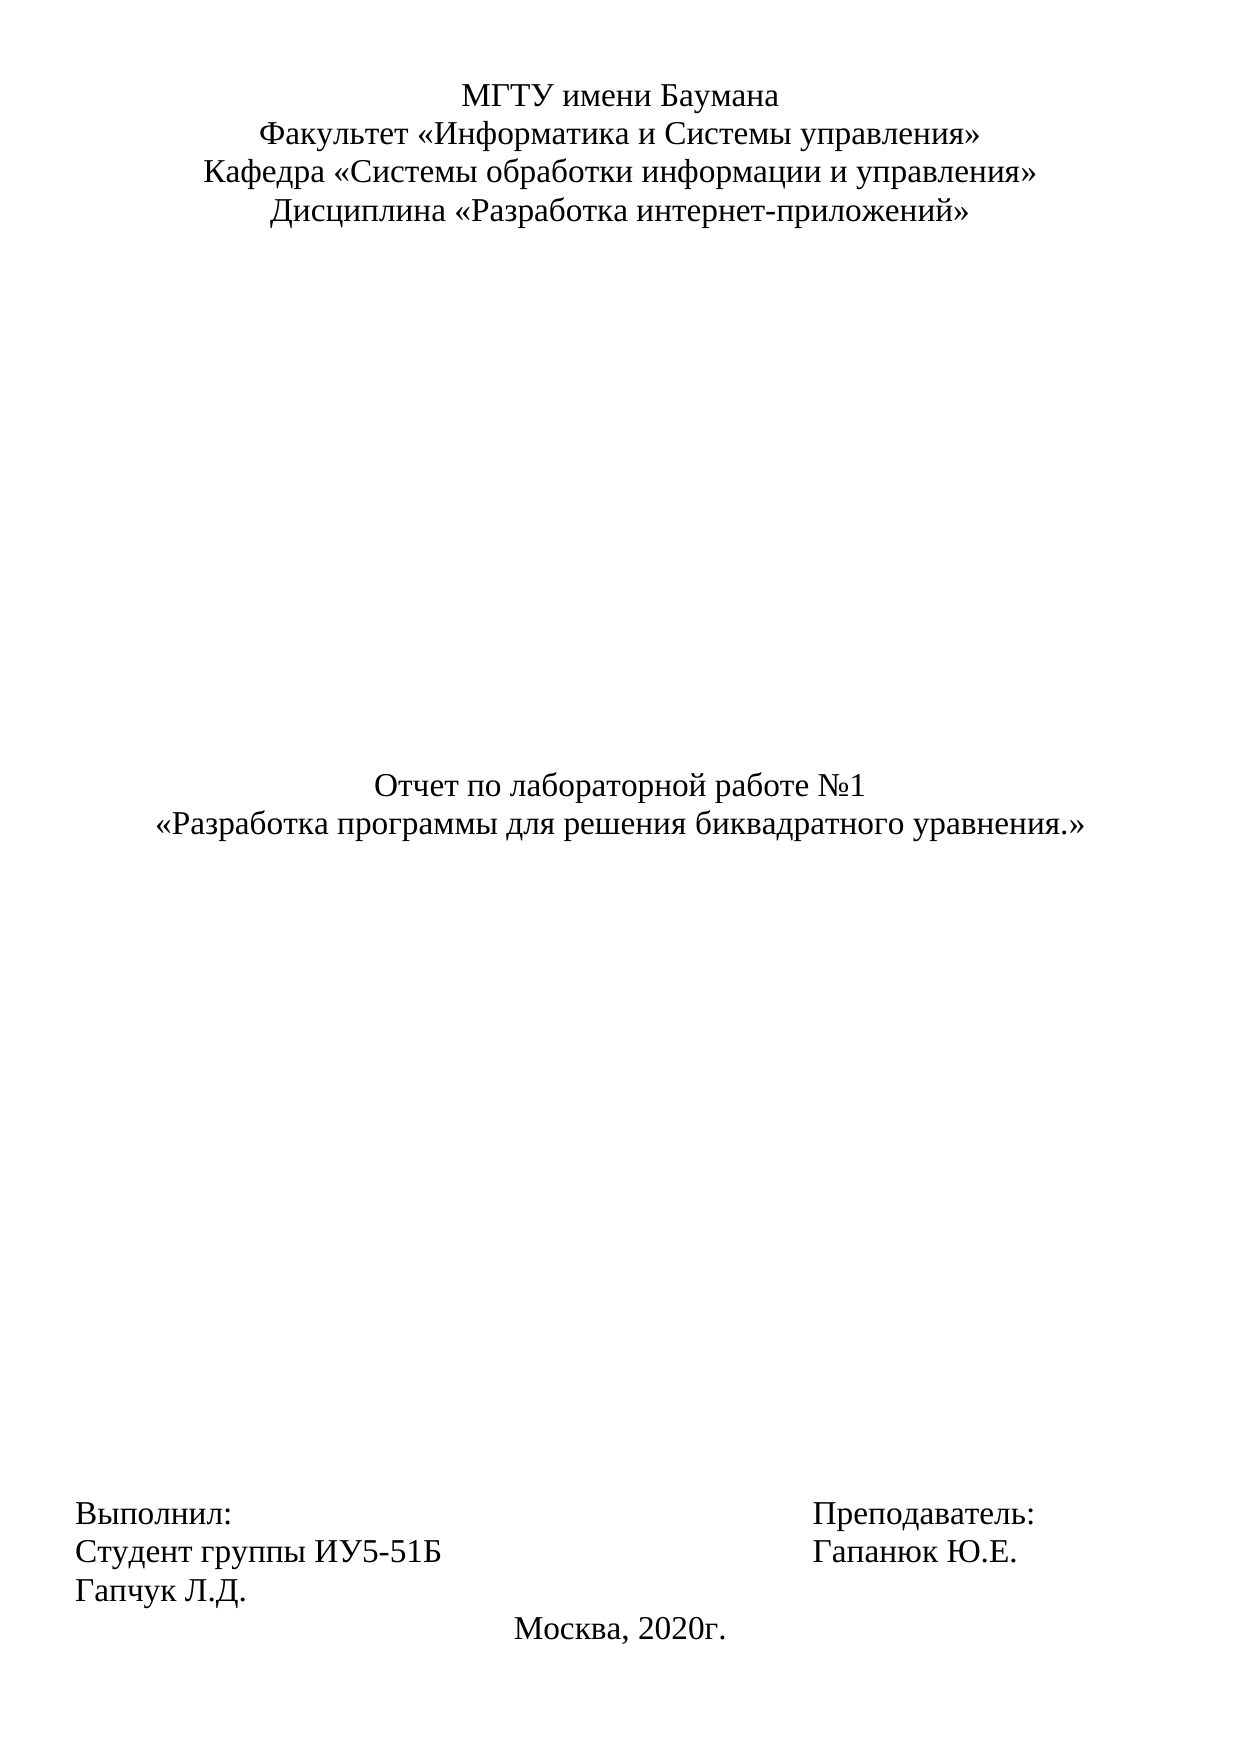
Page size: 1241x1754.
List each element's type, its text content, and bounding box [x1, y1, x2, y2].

text «Разработка программы для решения биквадратного уравнения.» [1068, 803, 1165, 842]
text Выполнил: Преподаватель: [75, 1493, 1165, 1532]
text Дисциплина «Разработка интернет-приложений» [75, 190, 1165, 228]
text Москва, 2020г. [75, 1608, 1165, 1647]
text «Разработка программы для решения биквадратного уравнения.» [75, 803, 172, 842]
text Гапчук Л.Д. [75, 1570, 1165, 1608]
text Отчет по лабораторной работе №1 [75, 765, 1165, 803]
text Факультет «Информатика и Системы управления» [75, 113, 1165, 152]
text МГТУ имени Баумана [75, 75, 1165, 113]
text Кафедра «Системы обработки информации и управления» [75, 152, 1165, 190]
text Студент группы ИУ5-51Б Гапанюк Ю.Е. [75, 1532, 1165, 1570]
